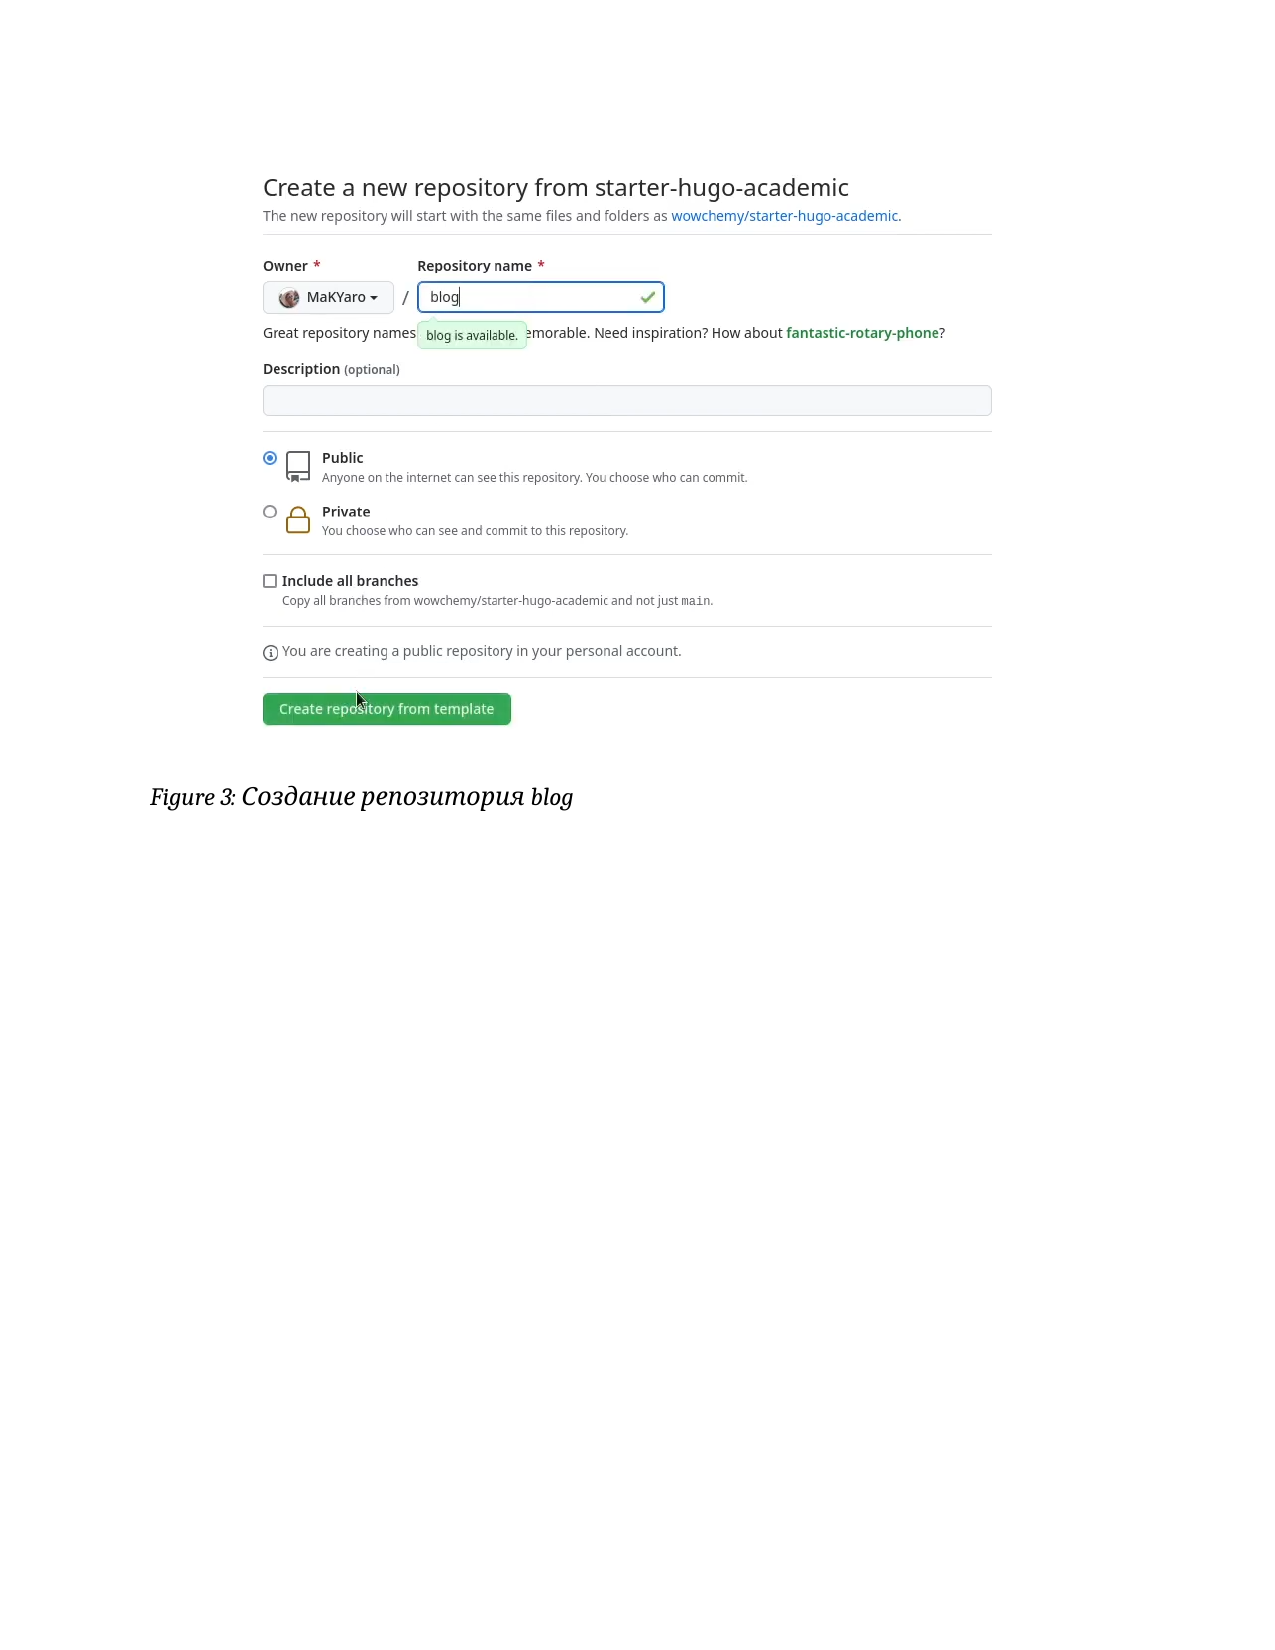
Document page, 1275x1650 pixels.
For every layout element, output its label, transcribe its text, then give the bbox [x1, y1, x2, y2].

picture [168, 150, 1044, 762]
text Figure 3: Создание репозитория blog [150, 782, 1125, 811]
